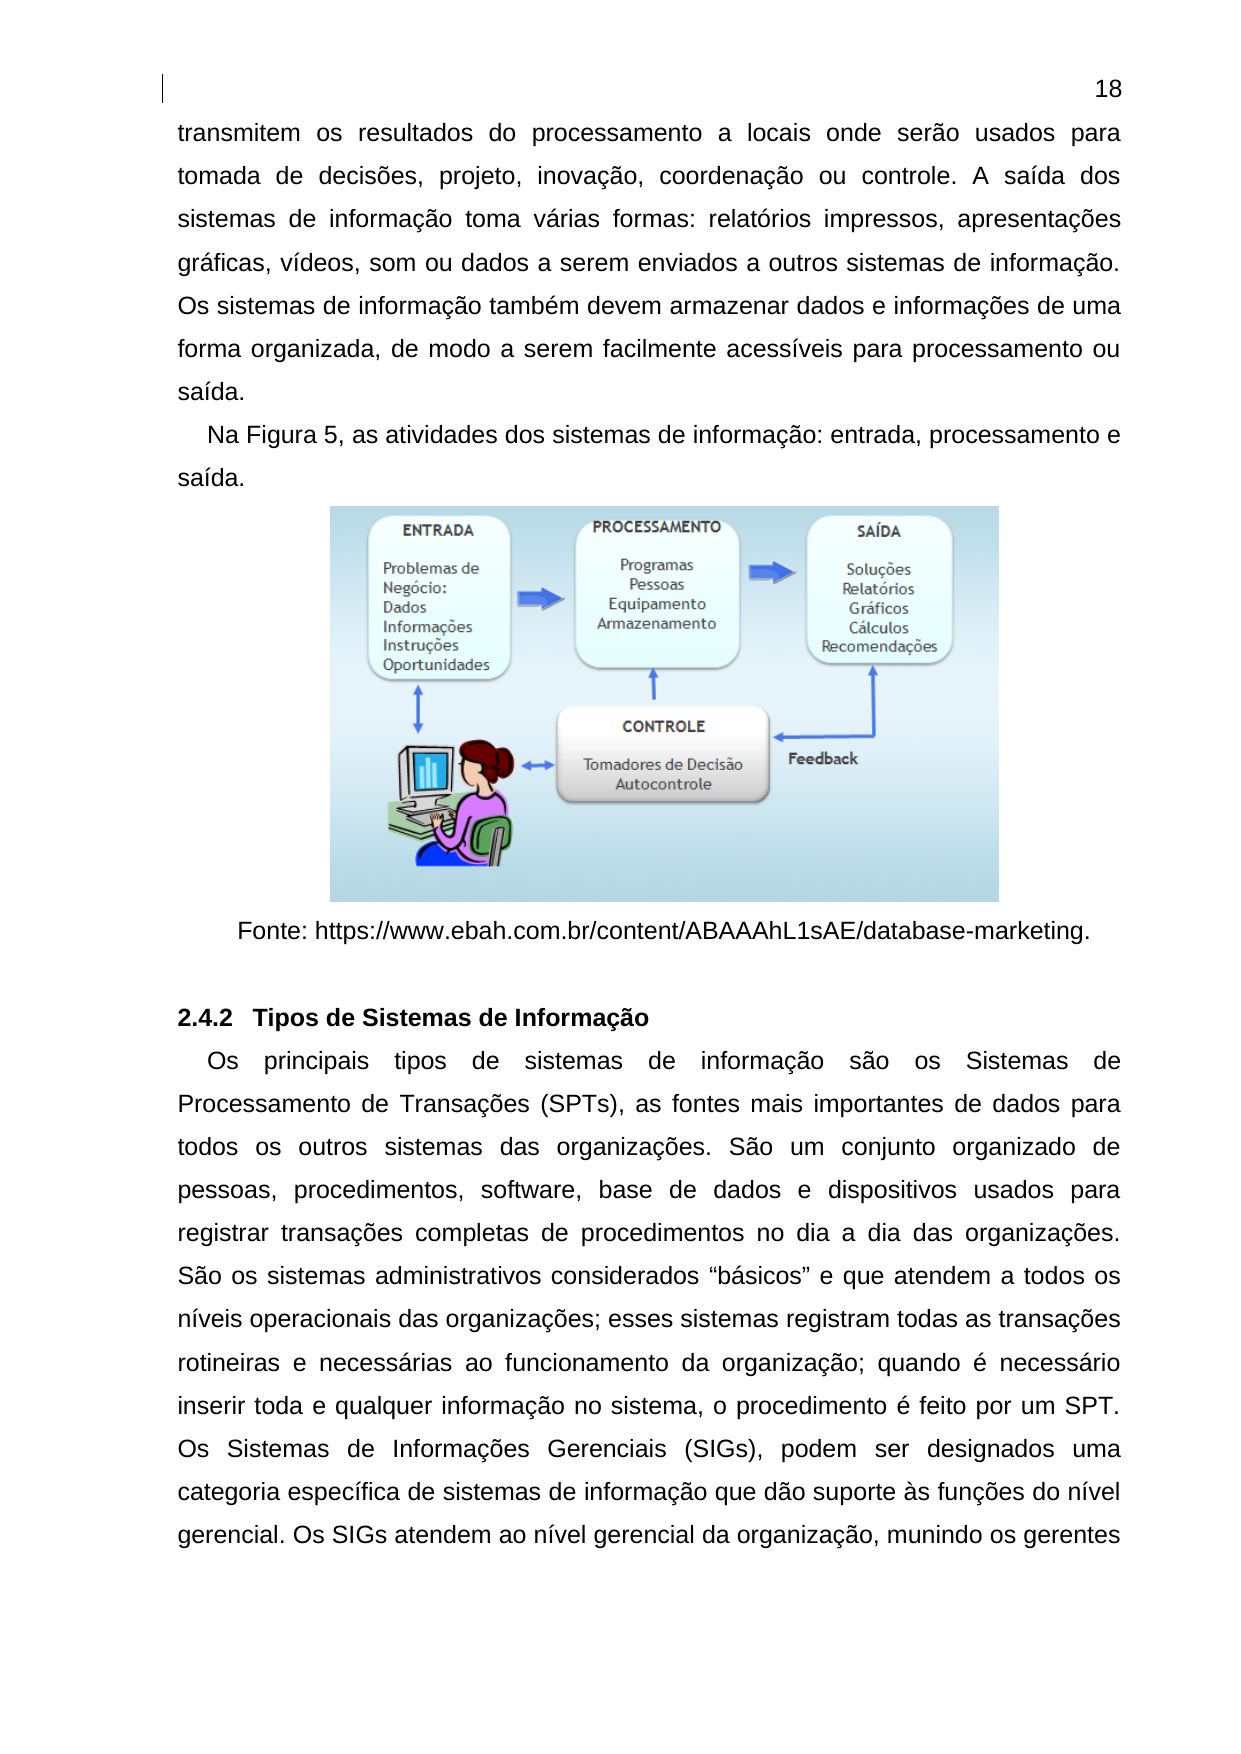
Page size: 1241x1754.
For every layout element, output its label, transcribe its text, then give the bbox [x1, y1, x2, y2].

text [177, 1046, 1122, 1549]
subtitle Tipos de Sistemas de Informação [177, 1003, 1122, 1031]
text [177, 118, 1122, 406]
text Na Figura 5, as atividades dos sistemas de informação: entrada, processamento e saída. [177, 420, 1122, 492]
picture [330, 506, 999, 902]
text Fonte: https://www.ebah.com.br/content/ABAAAhL1sAE/database-marketing. [177, 916, 1122, 945]
